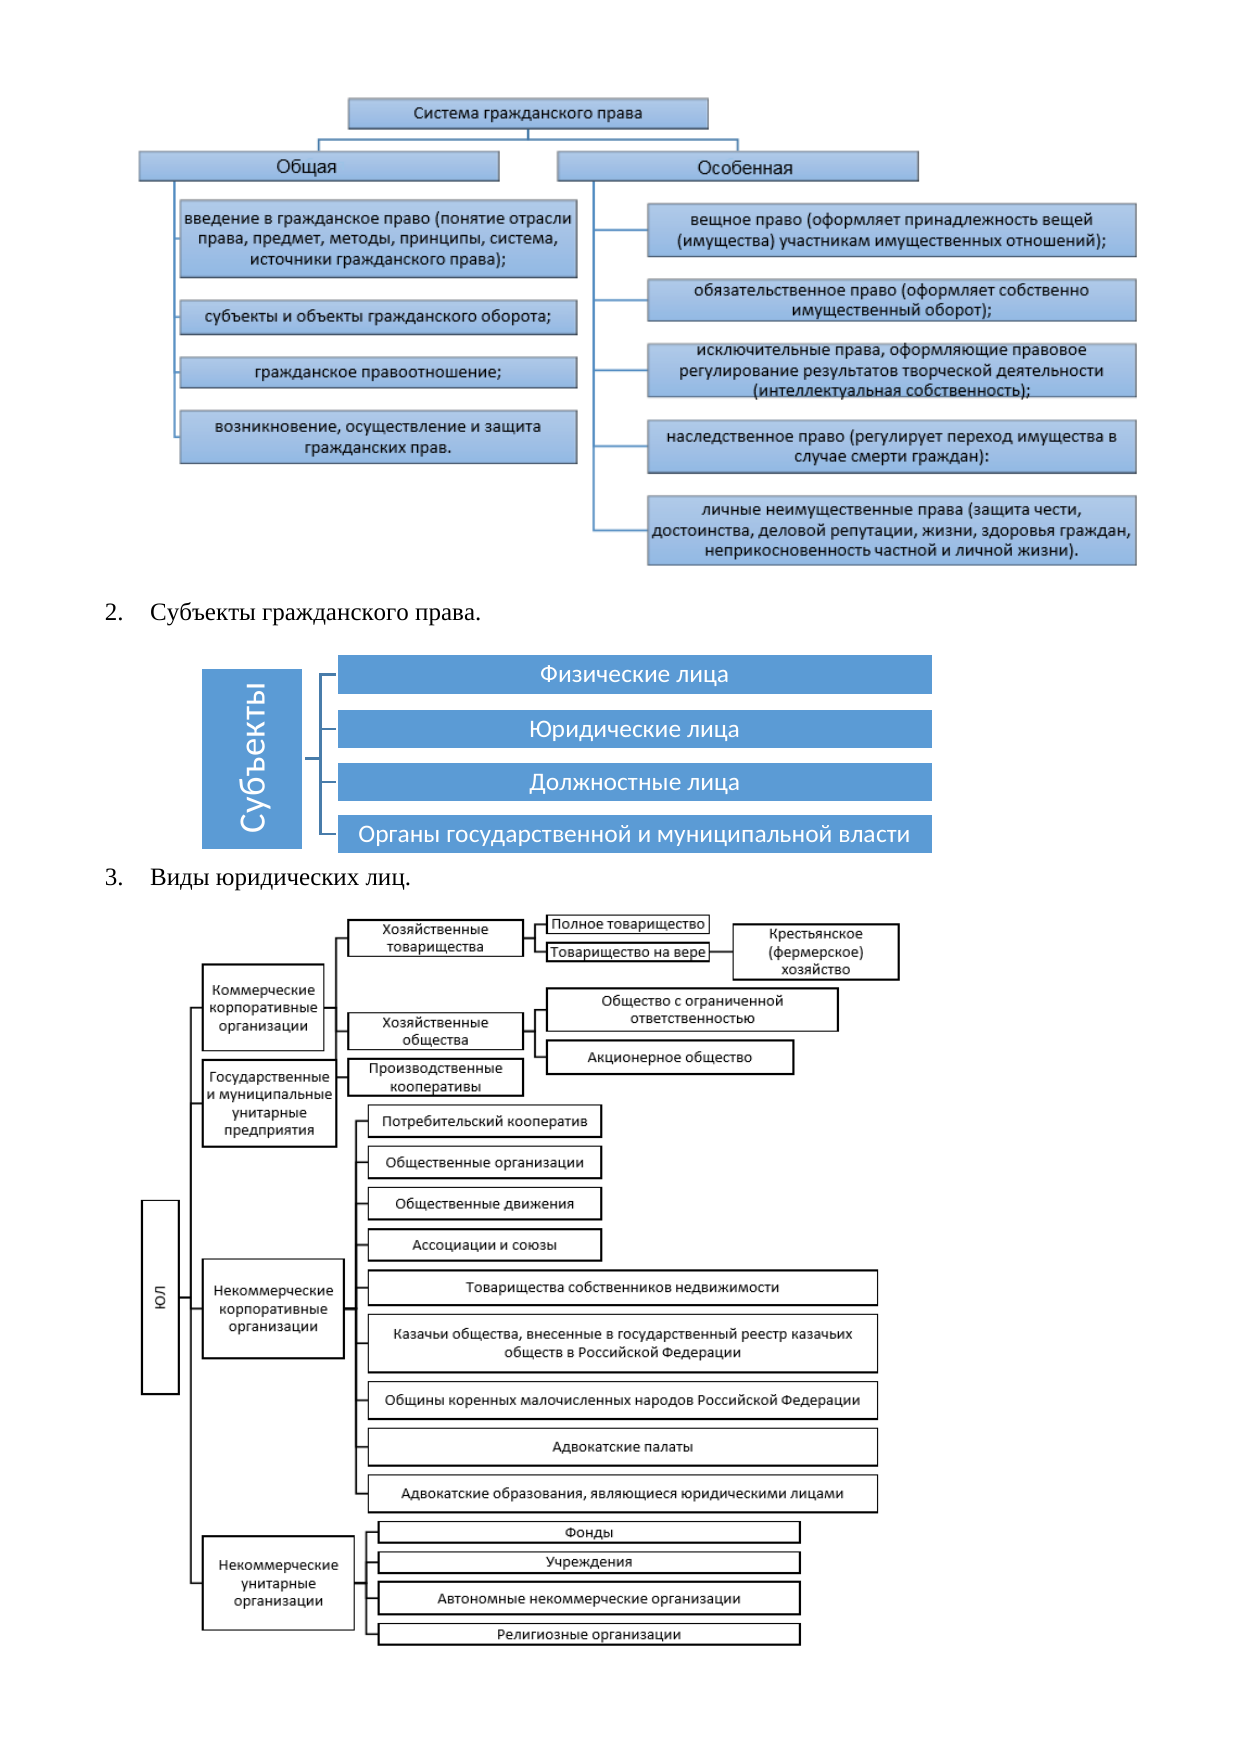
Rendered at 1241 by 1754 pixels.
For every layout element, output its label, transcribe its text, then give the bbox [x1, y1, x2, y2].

list Субъекты гражданского права. [45, 597, 1180, 626]
list Виды юридических лиц. [45, 862, 1180, 890]
picture [104, 75, 1168, 593]
picture [104, 894, 927, 1661]
